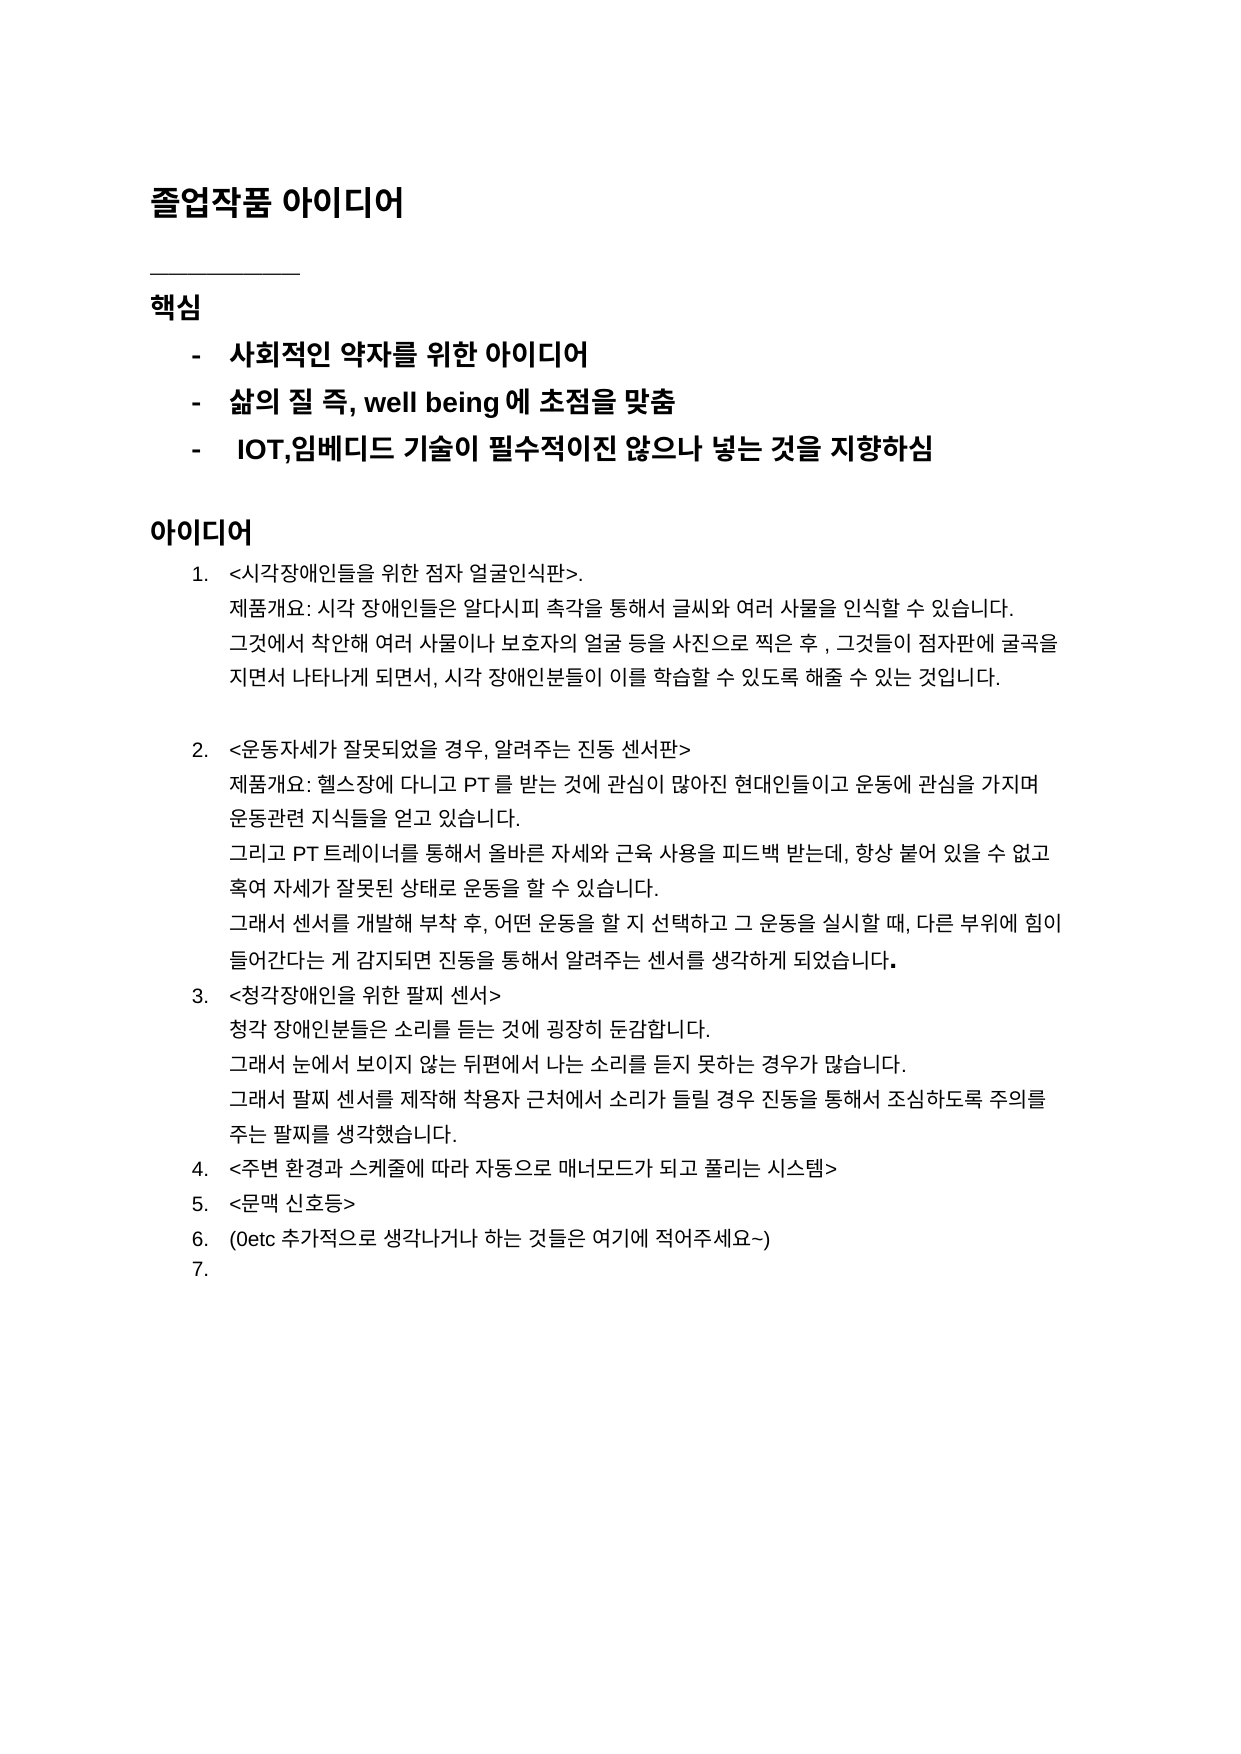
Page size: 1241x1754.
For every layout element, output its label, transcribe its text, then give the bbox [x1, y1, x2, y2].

text ———————— [150, 262, 1090, 283]
list <주변 환경과 스케줄에 따라 자동으로 매너모드가 되고 풀리는 시스템> [192, 1152, 1090, 1183]
list <청각장애인을 위한 팔찌 센서> [192, 979, 1090, 1009]
list 삶의 질 즉, well being에 초점을 맞춤 [192, 380, 1090, 421]
text 그래서 눈에서 보이지 않는 뒤편에서 나는 소리를 듣지 못하는 경우가 많습니다. [229, 1048, 1090, 1079]
list IOT,임베디드 기술이 필수적이진 않으나 넣는 것을 지향하심 [192, 427, 1090, 467]
text 그래서 팔찌 센서를 제작해 착용자 근처에서 소리가 들릴 경우 진동을 통해서 조심하도록 주의를 주는 팔찌를 생각했습니다. [229, 1083, 1090, 1148]
text 청각 장애인분들은 소리를 듣는 것에 굉장히 둔감합니다. [229, 1014, 1090, 1044]
text 그래서 센서를 개발해 부착 후, 어떤 운동을 할 지 선택하고 그 운동을 실시할 때, 다른 부위에 힘이 들어간다는 게 감지되면 진동을 통해서 알려주는 센서를 생각하게 되었습니다. [229, 907, 1090, 974]
list 사회적인 약자를 위한 아이디어 [192, 333, 1090, 374]
text 졸업작품 아이디어 [150, 177, 1090, 225]
text 아이디어 [150, 511, 1090, 551]
text 핵심 [150, 286, 1090, 327]
list <시각장애인들을 위한 점자 얼굴인식판>. [192, 557, 1090, 588]
list 제품개요: 시각 장애인들은 알다시피 촉각을 통해서 글씨와 여러 사물을 인식할 수 있습니다. 그것에서 착안해 여러 사물이나 보호자의 얼굴 등을 사진으로 찍은 후 , 그것들이 점자판에 굴곡을 지면서 나타나게 되면서, 시각 장애인분들이 이를 학습할 수 있도록 해줄 수 있는 것입니다. [229, 592, 1090, 692]
list (0etc 추가적으로 생각나거나 하는 것들은 여기에 적어주세요~) [192, 1222, 1090, 1252]
text 그리고 PT트레이너를 통해서 올바른 자세와 근육 사용을 피드백 받는데, 항상 붙어 있을 수 없고 혹여 자세가 잘못된 상태로 운동을 할 수 있습니다. [229, 837, 1090, 902]
list <문맥 신호등> [192, 1187, 1090, 1217]
list <운동자세가 잘못되었을 경우, 알려주는 진동 센서판> [192, 733, 1090, 763]
text 제품개요: 헬스장에 다니고 PT를 받는 것에 관심이 많아진 현대인들이고 운동에 관심을 가지며 운동관련 지식들을 얻고 있습니다. [229, 768, 1090, 833]
